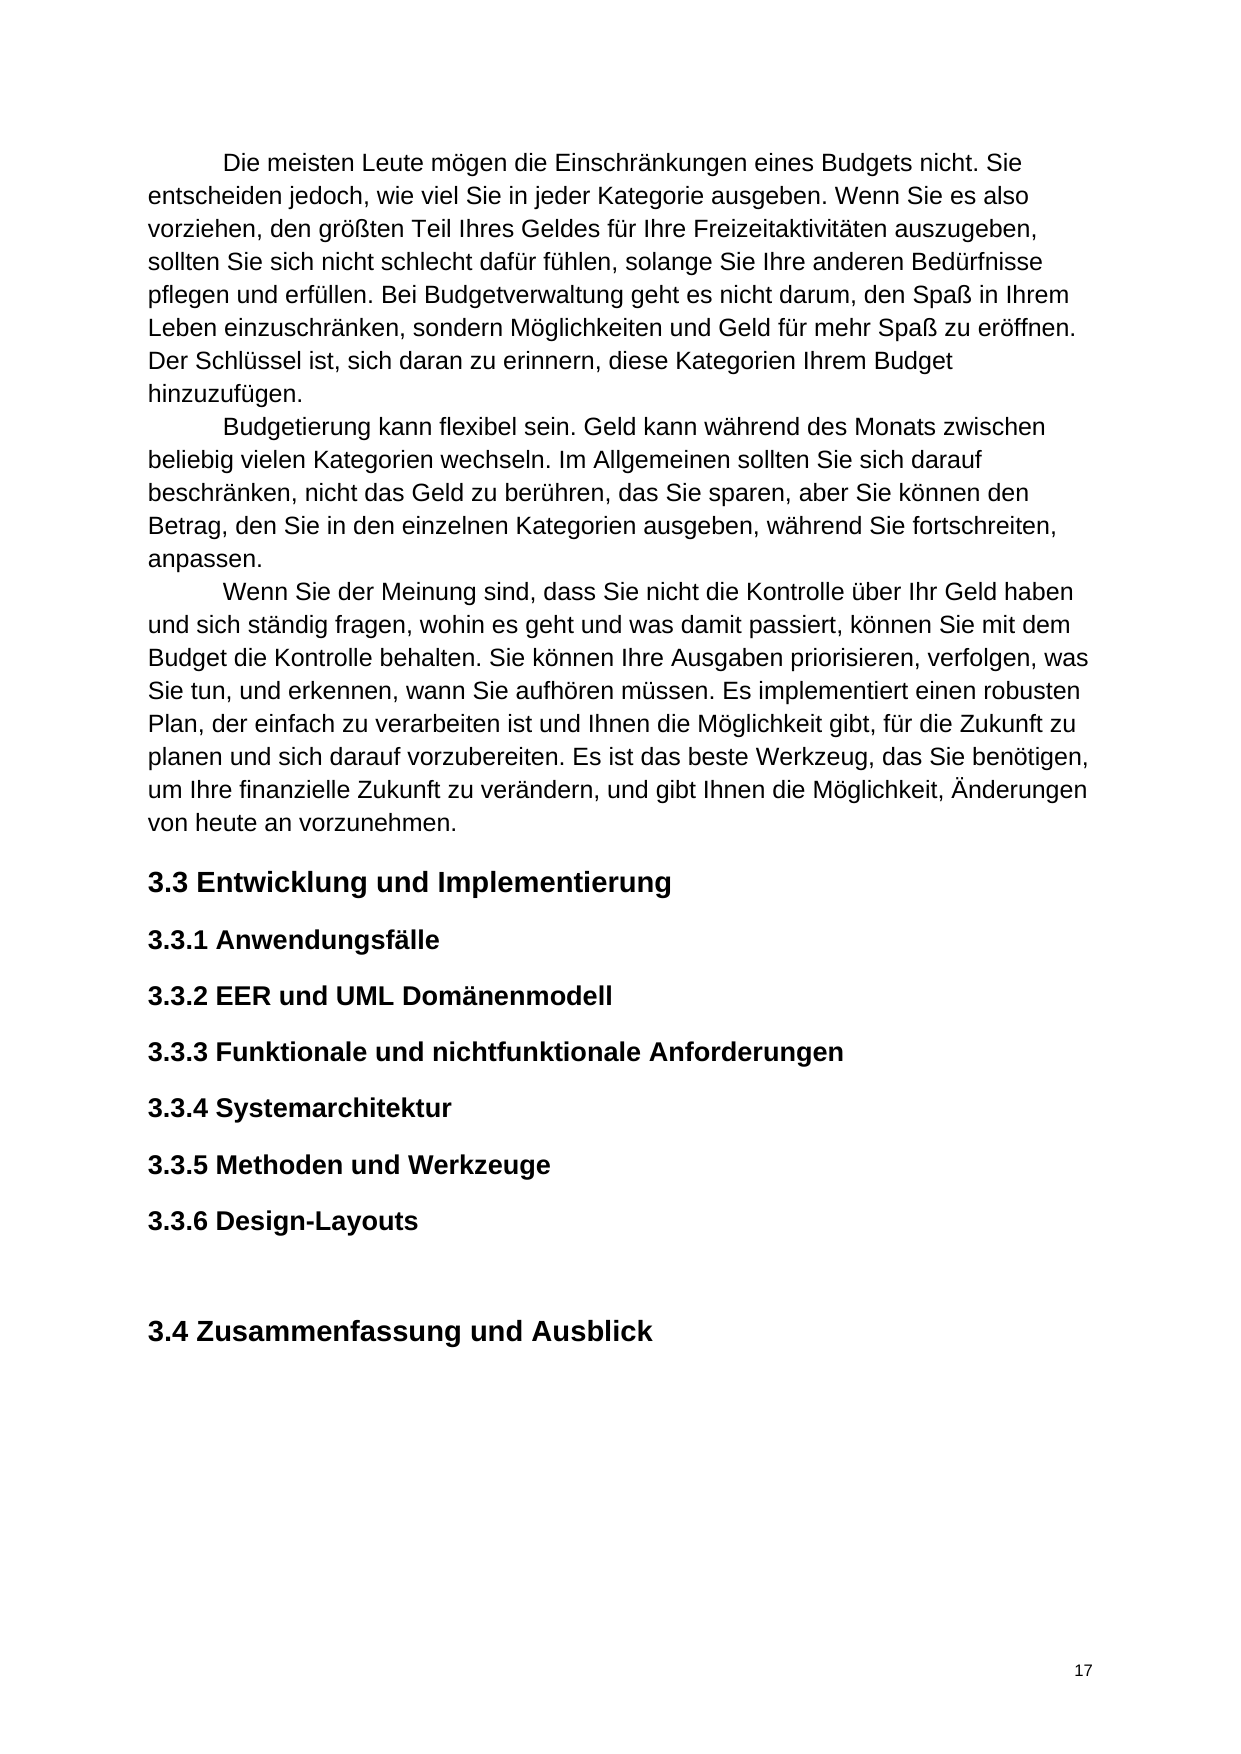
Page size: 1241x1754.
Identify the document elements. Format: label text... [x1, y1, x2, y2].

subtitle 3.3.6 Design-Layouts [148, 1205, 1092, 1236]
text Budgetierung kann flexibel sein. Geld kann während des Monats zwischen beliebig vielen Kategorien wechseln. Im Allgemeinen sollten Sie sich darauf beschränken, nicht das Geld zu berühren, das Sie sparen, aber Sie können den Betrag, den Sie in den einzelnen Kategorien ausgeben, während Sie fortschreiten, anpassen. [148, 412, 1092, 573]
subtitle 3.3 Entwicklung und Implementierung [148, 865, 1092, 899]
subtitle 3.3.2 EER und UML Domänenmodell [148, 980, 1092, 1011]
subtitle 3.4 Zusammenfassung und Ausblick [148, 1314, 1092, 1348]
text Die meisten Leute mögen die Einschränkungen eines Budgets nicht. Sie entscheiden jedoch, wie viel Sie in jeder Kategorie ausgeben. Wenn Sie es also vorziehen, den größten Teil Ihres Geldes für Ihre Freizeitaktivitäten auszugeben, sollten Sie sich nicht schlecht dafür fühlen, solange Sie Ihre anderen Bedürfnisse pflegen und erfüllen. Bei Budgetverwaltung geht es nicht darum, den Spaß in Ihrem Leben einzuschränken, sondern Möglichkeiten und Geld für mehr Spaß zu eröffnen. Der Schlüssel ist, sich daran zu erinnern, diese Kategorien Ihrem Budget hinzuzufügen. [148, 148, 1092, 408]
subtitle 3.3.1 Anwendungsfälle [148, 924, 1092, 955]
subtitle 3.3.4 Systemarchitektur [148, 1092, 1092, 1124]
text Wenn Sie der Meinung sind, dass Sie nicht die Kontrolle über Ihr Geld haben und sich ständig fragen, wohin es geht und was damit passiert, können Sie mit dem Budget die Kontrolle behalten. Sie können Ihre Ausgaben priorisieren, verfolgen, was Sie tun, und erkennen, wann Sie aufhören müssen. Es implementiert einen robusten Plan, der einfach zu verarbeiten ist und Ihnen die Möglichkeit gibt, für die Zukunft zu planen und sich darauf vorzubereiten. Es ist das beste Werkzeug, das Sie benötigen, um Ihre finanzielle Zukunft zu verändern, und gibt Ihnen die Möglichkeit, Änderungen von heute an vorzunehmen. [148, 577, 1092, 837]
subtitle 3.3.3 Funktionale und nichtfunktionale Anforderungen [148, 1036, 1092, 1067]
subtitle 3.3.5 Methoden und Werkzeuge [148, 1149, 1092, 1180]
